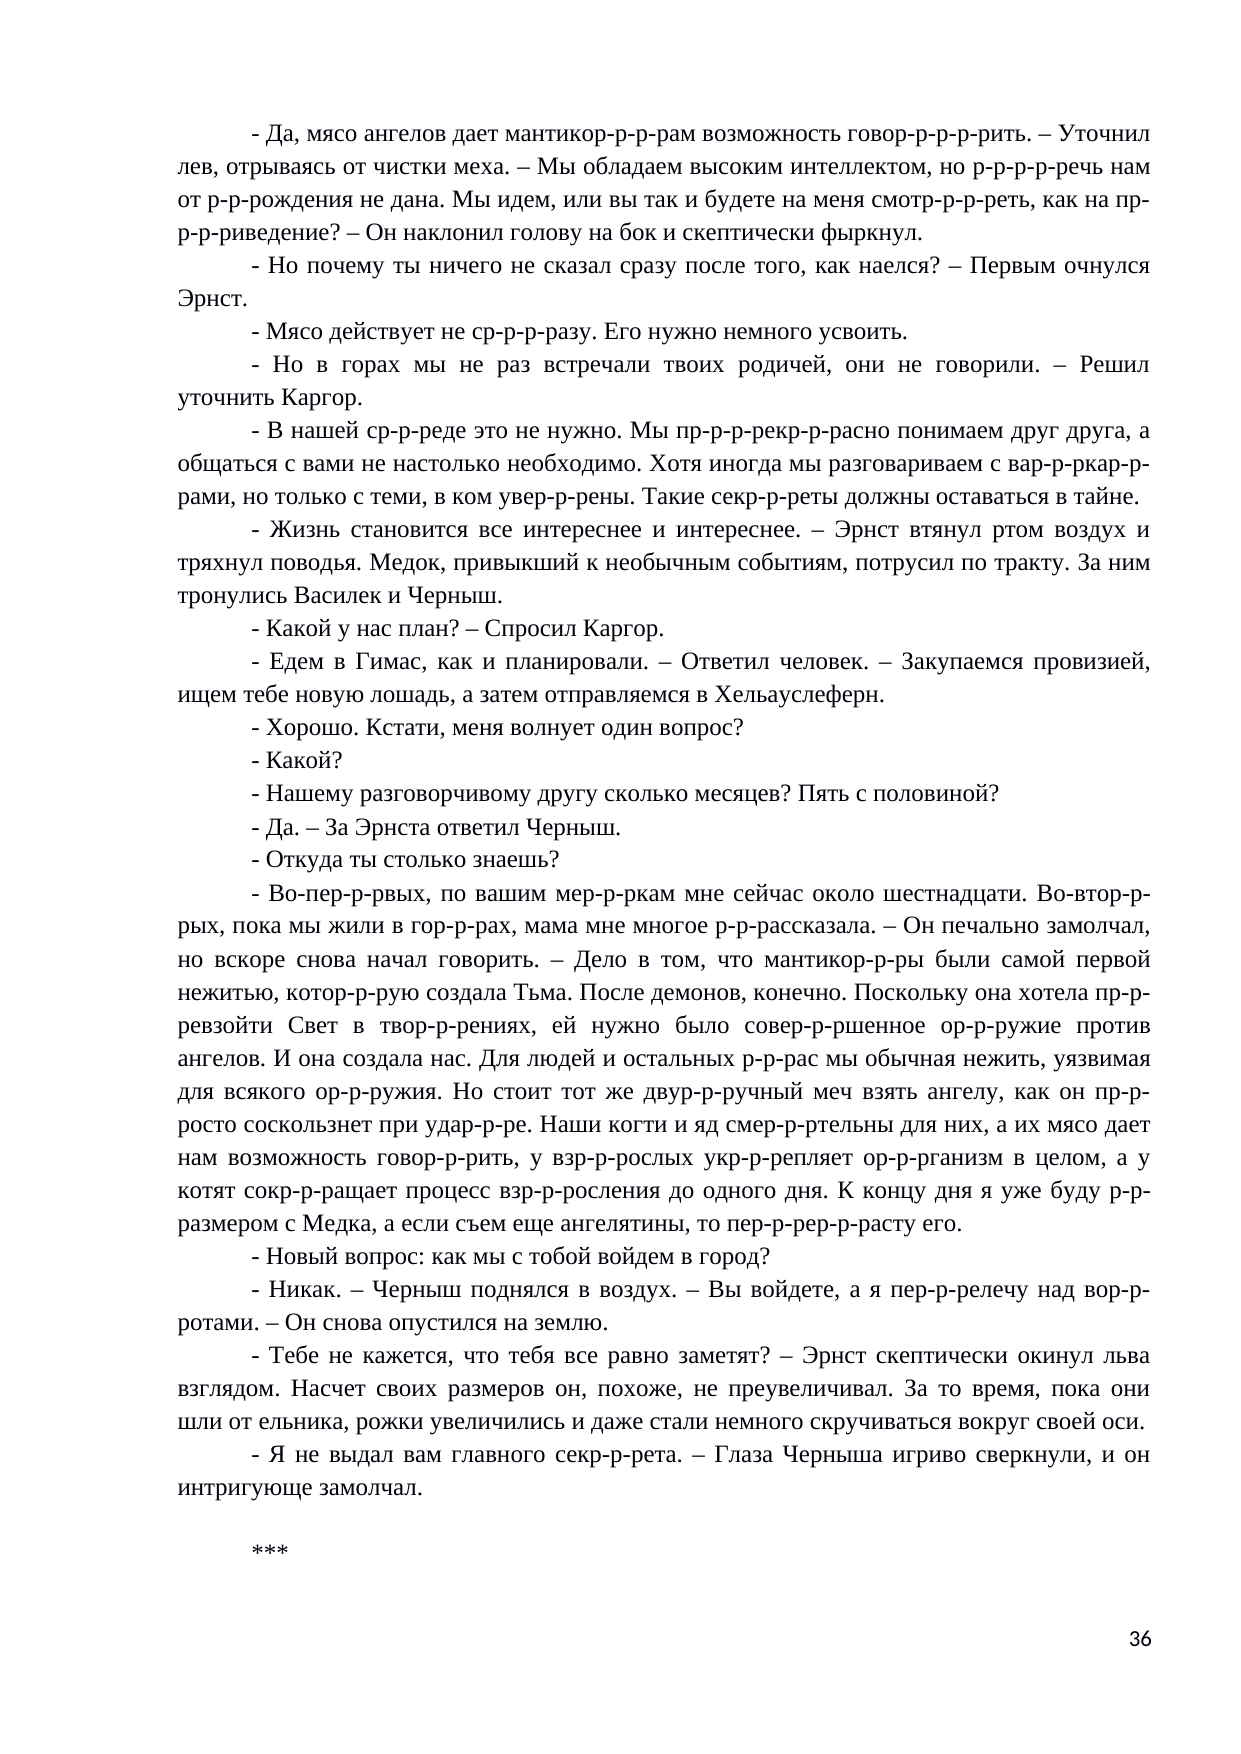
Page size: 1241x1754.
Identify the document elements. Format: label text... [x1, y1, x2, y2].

text - Во-пер-р-рвых, по вашим мер-р-ркам мне сейчас около шестнадцати. Во-втор-р-рых, пока мы жили в гор-р-рах, мама мне многое р-р-рассказала. – Он печально замолчал, но вскоре снова начал говорить. – Дело в том, что мантикор-р-ры были самой первой нежитью, котор-р-рую создала Тьма. После демонов, конечно. Поскольку она хотела пр-р-ревзойти Свет в твор-р-рениях, ей нужно было совер-р-ршенное ор-р-ружие против ангелов. И она создала нас. Для людей и остальных р-р-рас мы обычная нежить, уязвимая для всякого ор-р-ружия. Но стоит тот же двур-р-ручный меч взять ангелу, как он пр-р-росто соскользнет при удар-р-ре. Наши когти и яд смер-р-ртельны для них, а их мясо дает нам возможность говор-р-рить, у взр-р-рослых укр-р-репляет ор-р-рганизм в целом, а у котят сокр-р-ращает процесс взр-р-росления до одного дня. К концу дня я уже буду р-р-размером с Медка, а если съем еще ангелятины, то пер-р-рер-р-расту его. [177, 878, 1152, 1237]
text - Жизнь становится все интереснее и интереснее. – Эрнст втянул ртом воздух и тряхнул поводья. Медок, привыкший к необычным событиям, потрусил по тракту. За ним тронулись Василек и Черныш. [177, 514, 1152, 609]
text - Новый вопрос: как мы с тобой войдем в город? [177, 1241, 1152, 1269]
text - Но в горах мы не раз встречали твоих родичей, они не говорили. – Решил уточнить Каргор. [177, 349, 1152, 411]
text - Мясо действует не ср-р-р-разу. Его нужно немного усвоить. [177, 316, 1152, 345]
text - Откуда ты столько знаешь? [177, 844, 1152, 873]
text - Едем в Гимас, как и планировали. – Ответил человек. – Закупаемся провизией, ищем тебе новую лошадь, а затем отправляемся в Хельауслеферн. [177, 646, 1152, 708]
text - Да. – За Эрнста ответил Черныш. [177, 812, 1152, 840]
text - Но почему ты ничего не сказал сразу после того, как наелся? – Первым очнулся Эрнст. [177, 250, 1152, 312]
text - Я не выдал вам главного секр-р-рета. – Глаза Черныша игриво сверкнули, и он интригующе замолчал. [177, 1439, 1152, 1501]
text - В нашей ср-р-реде это не нужно. Мы пр-р-р-рекр-р-расно понимаем друг друга, а общаться с вами не настолько необходимо. Хотя иногда мы разговариваем с вар-р-ркар-р-рами, но только с теми, в ком увер-р-рены. Такие секр-р-реты должны оставаться в тайне. [177, 415, 1152, 510]
text - Тебе не кажется, что тебя все равно заметят? – Эрнст скептически окинул льва взглядом. Насчет своих размеров он, похоже, не преувеличивал. За то время, пока они шли от ельника, рожки увеличились и даже стали немного скручиваться вокруг своей оси. [177, 1340, 1152, 1435]
text - Нашему разговорчивому другу сколько месяцев? Пять с половиной? [177, 778, 1152, 807]
text *** [177, 1538, 1152, 1567]
text - Какой у нас план? – Спросил Каргор. [177, 613, 1152, 642]
text - Какой? [177, 746, 1152, 774]
text - Хорошо. Кстати, меня волнует один вопрос? [177, 712, 1152, 741]
text - Никак. – Черныш поднялся в воздух. – Вы войдете, а я пер-р-релечу над вор-р-ротами. – Он снова опустился на землю. [177, 1274, 1152, 1336]
text - Да, мясо ангелов дает мантикор-р-р-рам возможность говор-р-р-р-рить. – Уточнил лев, отрываясь от чистки меха. – Мы обладаем высоким интеллектом, но р-р-р-р-речь нам от р-р-рождения не дана. Мы идем, или вы так и будете на меня смотр-р-р-реть, как на пр-р-р-риведение? – Он наклонил голову на бок и скептически фыркнул. [177, 118, 1152, 246]
